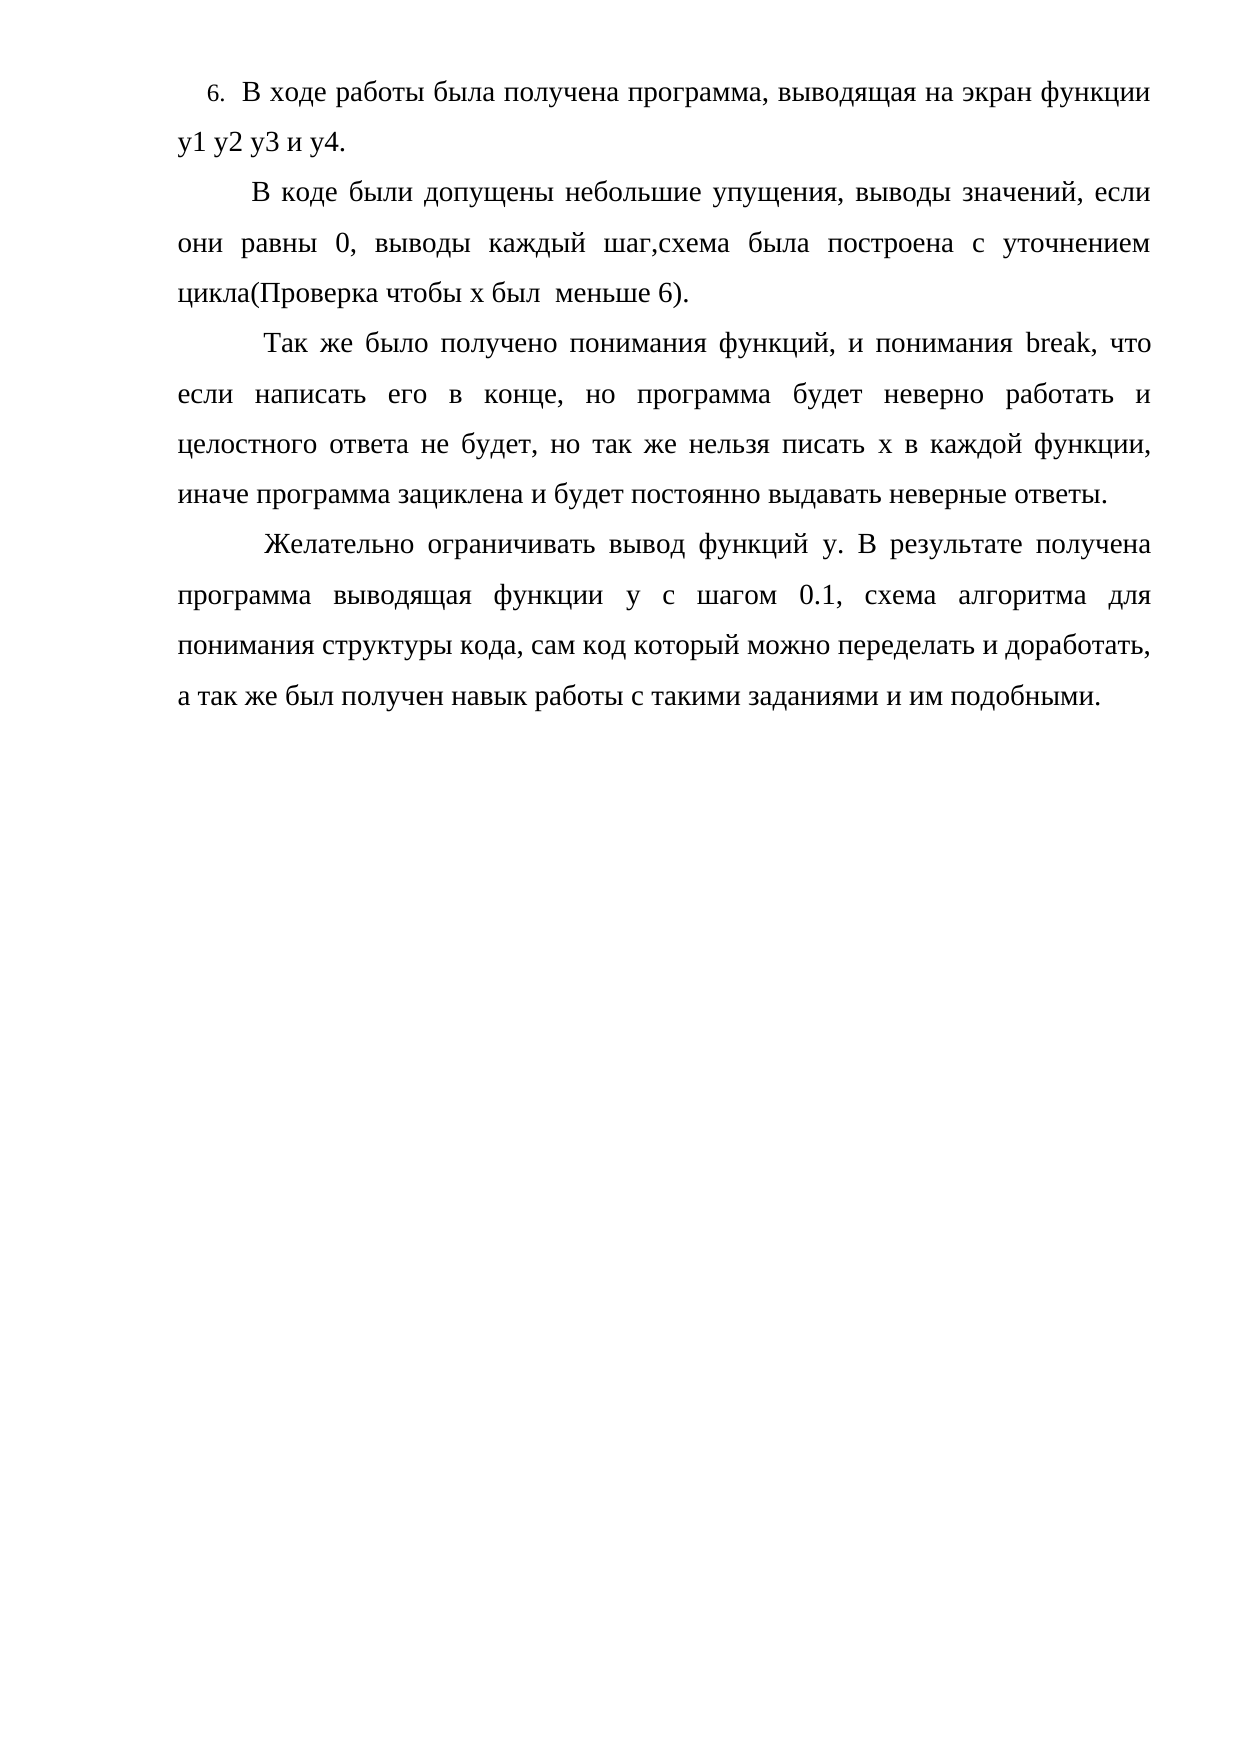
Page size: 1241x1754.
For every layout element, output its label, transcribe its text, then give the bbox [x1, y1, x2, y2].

list 6. В ходе работы была получена программа, выводящая на экран функции y1 y2 y3 и y4. [177, 74, 1152, 158]
list Желательно ограничивать вывод функций y. В результате получена программа выводящая функции y с шагом 0.1, схема алгоритма для понимания структуры кода, сам код который можно переделать и доработать, а так же был получен навык работы с такими заданиями и им подобными. [177, 527, 1152, 711]
list Так же было получено понимания функций, и понимания break, что если написать его в конце, но программа будет неверно работать и целостного ответа не будет, но так же нельзя писать x в каждой функции, иначе программа зациклена и будет постоянно выдавать неверные ответы. [177, 325, 1152, 510]
list В коде были допущены небольшие упущения, выводы значений, если они равны 0, выводы каждый шаг,схема была построена с уточнением цикла(Проверка чтобы x был меньше 6). [177, 174, 1152, 309]
